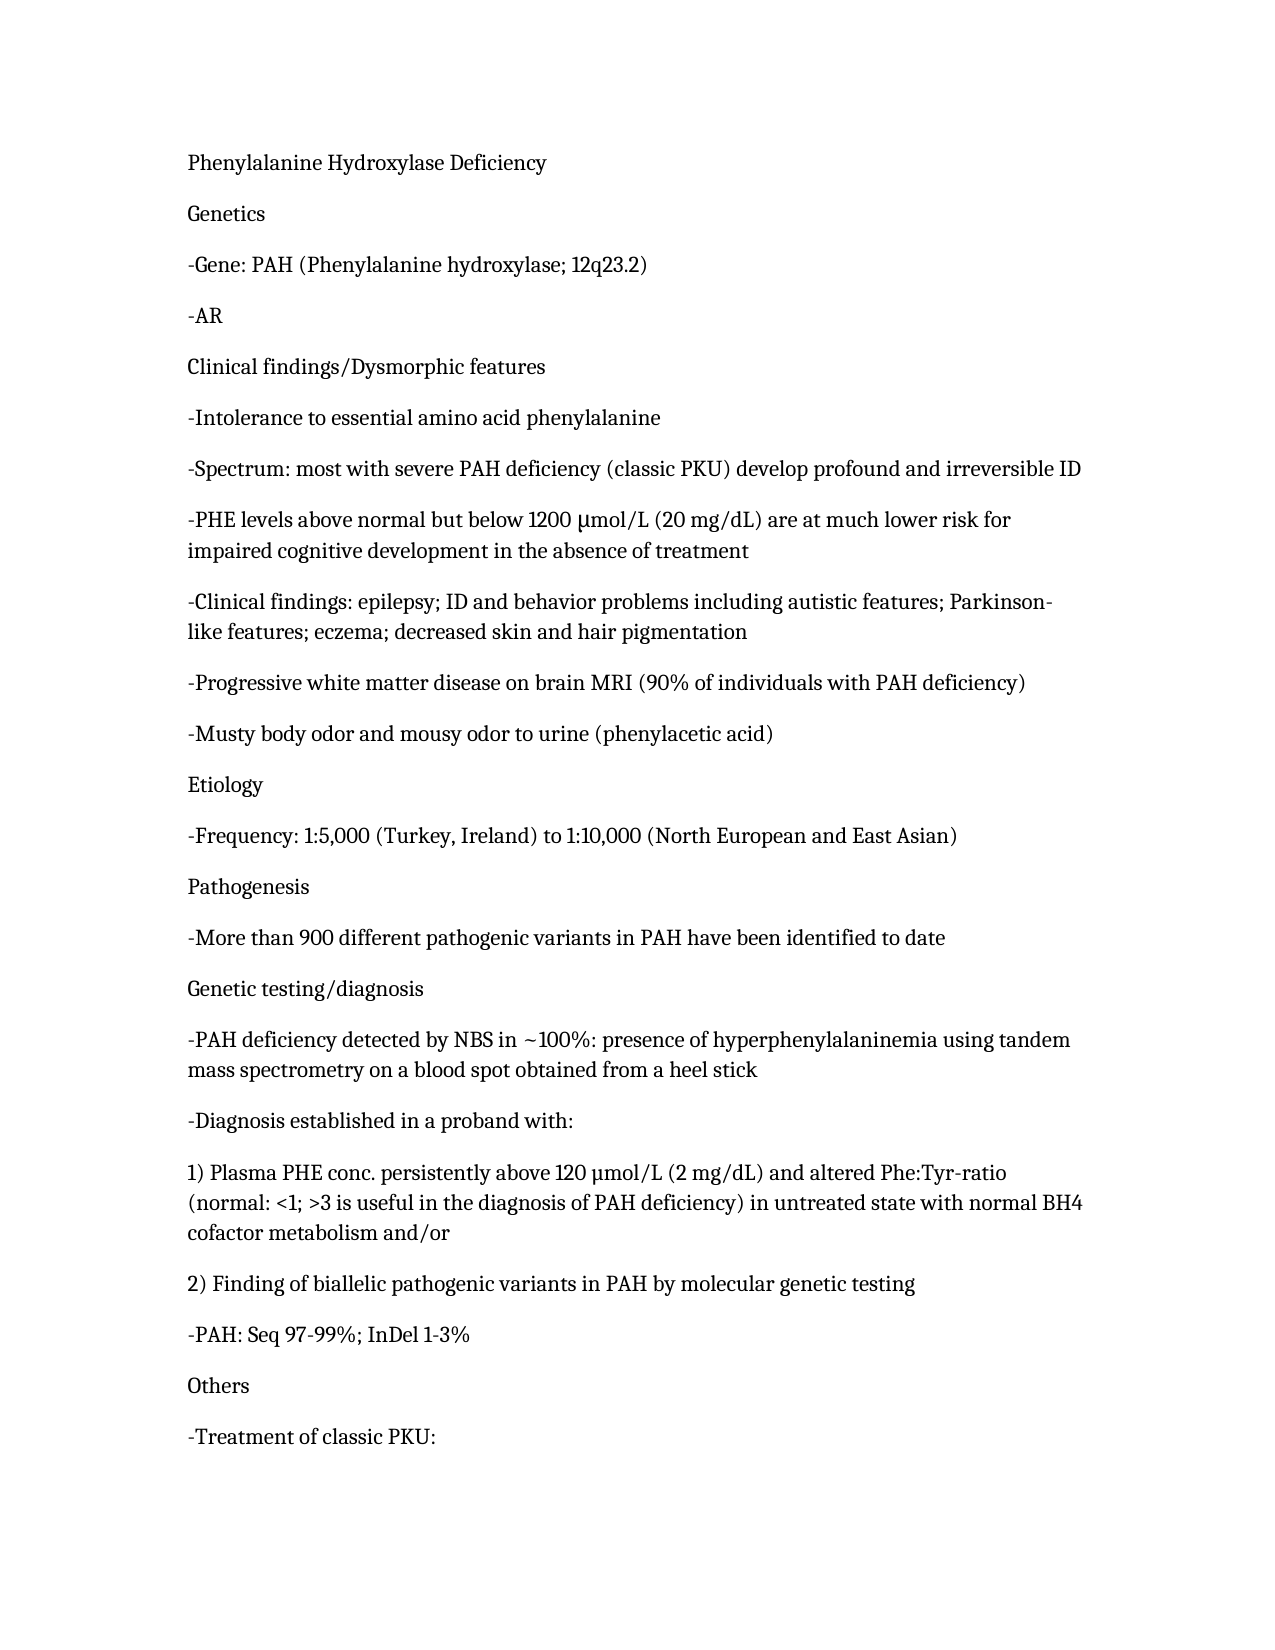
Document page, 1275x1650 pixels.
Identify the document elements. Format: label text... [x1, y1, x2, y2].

text Etiology [187, 772, 1087, 798]
text Genetics [187, 201, 1087, 227]
text -Musty body odor and mousy odor to urine (phenylacetic acid) [187, 721, 1087, 747]
text Phenylalanine Hydroxylase Deficiency [187, 150, 1087, 176]
text Others [187, 1373, 1087, 1399]
text 2) Finding of biallelic pathogenic variants in PAH by molecular genetic testing [187, 1271, 1087, 1297]
text Clinical findings/Dysmorphic features [187, 354, 1087, 381]
text -Spectrum: most with severe PAH deficiency (classic PKU) develop profound and irreversible ID [187, 456, 1087, 483]
text -Frequency: 1:5,000 (Turkey, Ireland) to 1:10,000 (North European and East Asian) [187, 823, 1087, 849]
text -Gene: PAH (Phenylalanine hydroxylase; 12q23.2) [187, 252, 1087, 278]
text -Diagnosis established in a proband with: [187, 1108, 1087, 1135]
text Genetic testing/diagnosis [187, 976, 1087, 1002]
text -Treatment of classic PKU: [187, 1424, 1087, 1450]
text Pathogenesis [187, 874, 1087, 900]
text -PAH deficiency detected by NBS in ~100%: presence of hyperphenylalaninemia using tandem mass spectrometry on a blood spot obtained from a heel stick [187, 1027, 1087, 1084]
text -Progressive white matter disease on brain MRI (90% of individuals with PAH deficiency) [187, 670, 1087, 696]
text -Clinical findings: epilepsy; ID and behavior problems including autistic features; Parkinson-like features; eczema; decreased skin and hair pigmentation [187, 588, 1087, 645]
text -PHE levels above normal but below 1200 μmol/L (20 mg/dL) are at much lower risk for impaired cognitive development in the absence of treatment [187, 507, 1087, 564]
text -AR [187, 303, 1087, 329]
text -Intolerance to essential amino acid phenylalanine [187, 405, 1087, 432]
text -PAH: Seq 97-99%; InDel 1-3% [187, 1322, 1087, 1348]
text -More than 900 different pathogenic variants in PAH have been identified to date [187, 925, 1087, 951]
text 1) Plasma PHE conc. persistently above 120 µmol/L (2 mg/dL) and altered Phe:Tyr-ratio (normal: <1; >3 is useful in the diagnosis of PAH deficiency) in untreated state with normal BH4 cofactor metabolism and/or [187, 1159, 1087, 1246]
